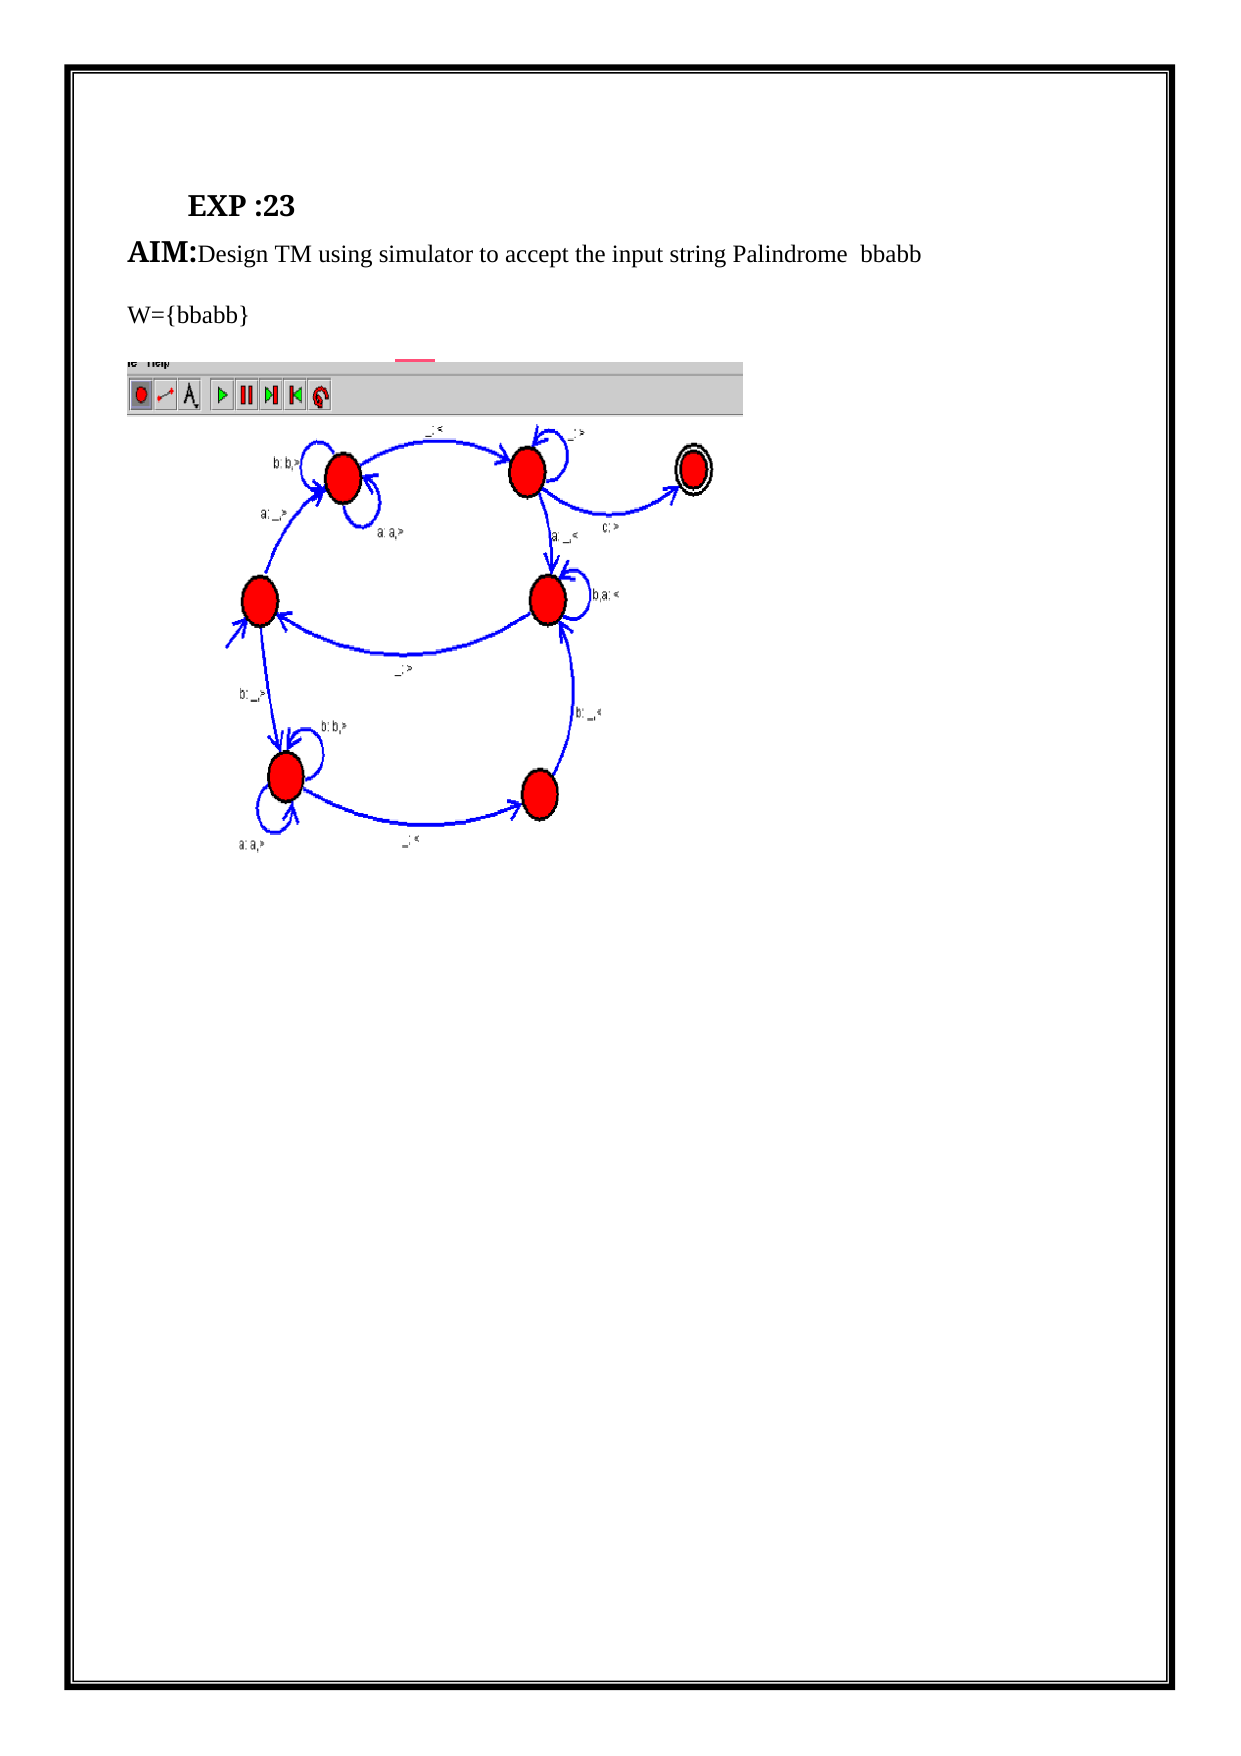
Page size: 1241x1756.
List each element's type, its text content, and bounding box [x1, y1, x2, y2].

text W={bbabb} [127, 300, 1148, 328]
picture [127, 357, 743, 880]
text AIM:Design TM using simulator to accept the input string Palindrome bbabb [127, 231, 1148, 271]
list EXP :23 [187, 186, 1148, 225]
